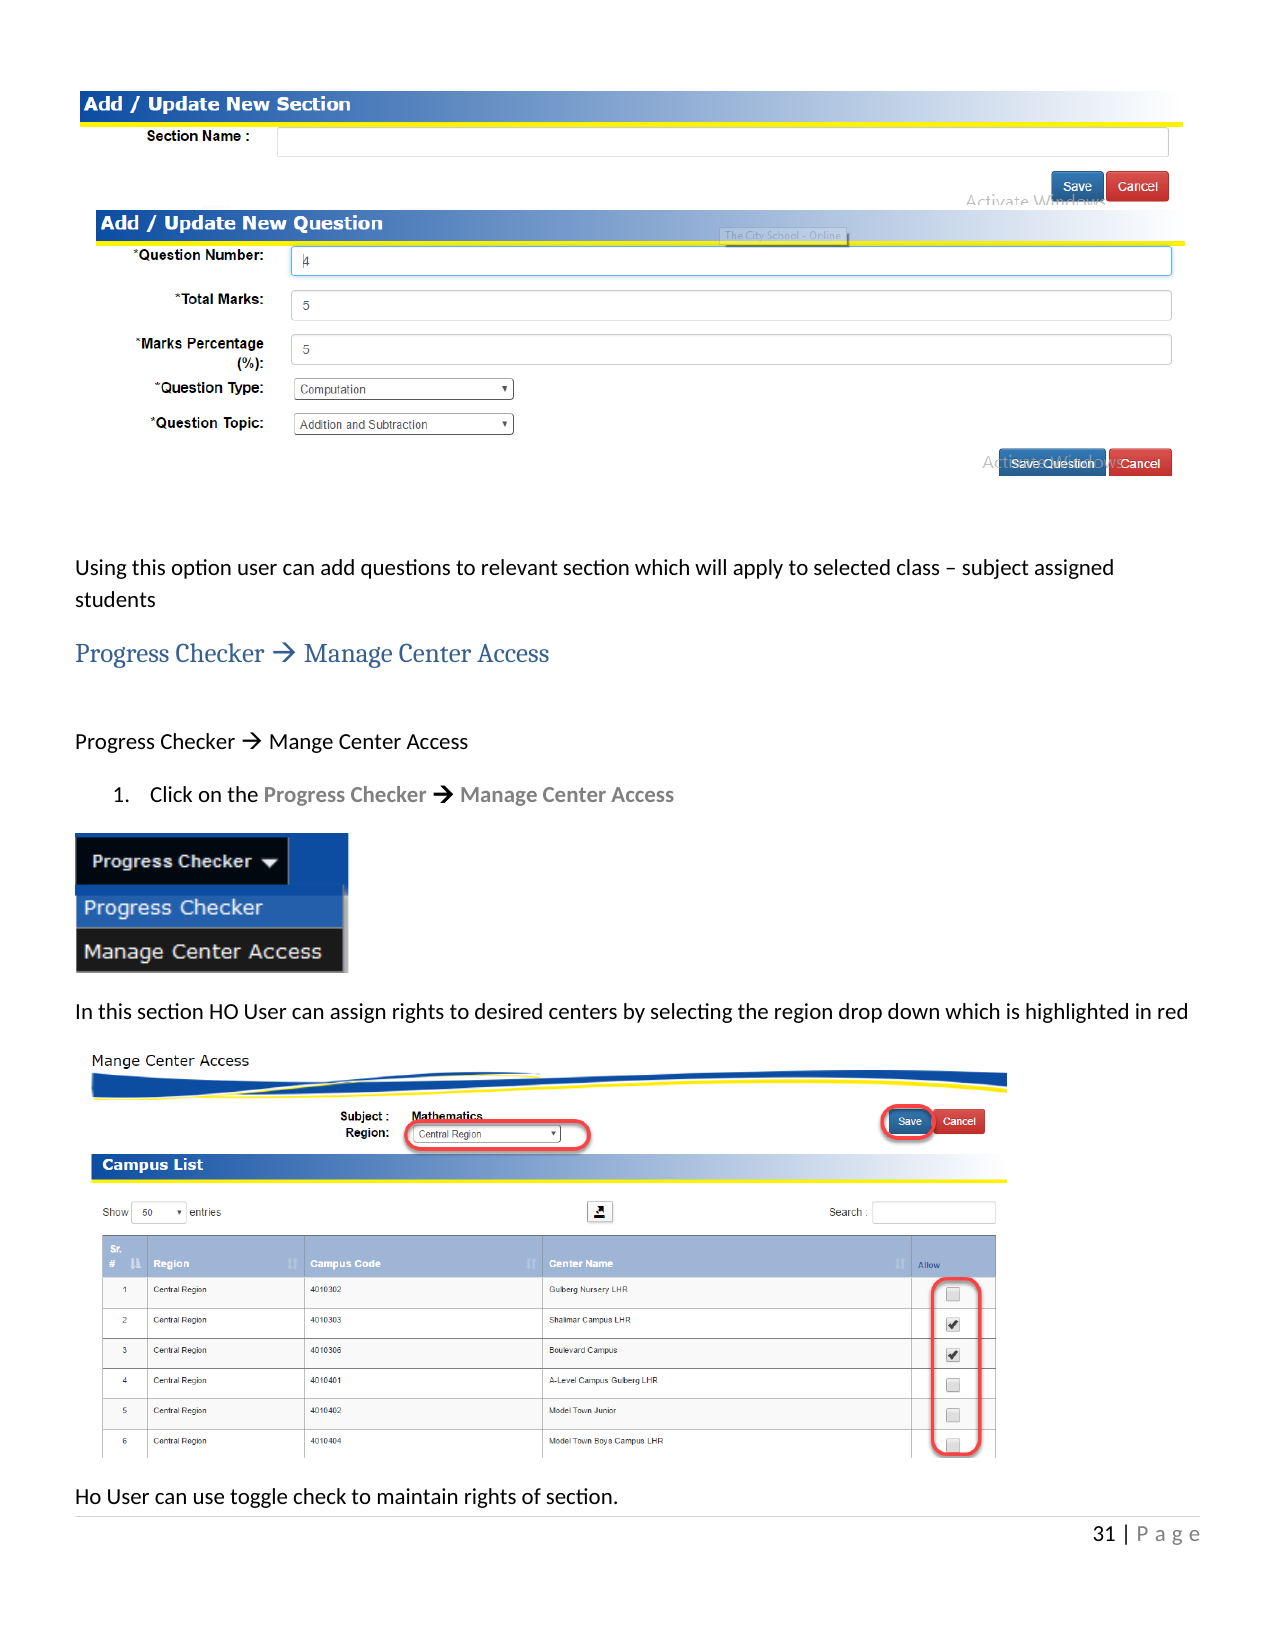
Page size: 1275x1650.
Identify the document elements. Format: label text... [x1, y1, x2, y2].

text In this section HO User can assign rights to desired centers by selecting the region drop down which is highlighted in red [75, 997, 1200, 1025]
picture [75, 833, 349, 973]
picture [75, 75, 1200, 476]
list Click on the Progress Checker Manage Center Access [112, 780, 1200, 808]
subtitle Progress Checker Manage Center Access [75, 638, 1200, 669]
picture [75, 1050, 1014, 1458]
text Progress Checker Mange Center Access [75, 727, 1200, 755]
text Using this option user can add questions to relevant section which will apply to selected class – subject assigned students [75, 553, 1200, 613]
text Ho User can use toggle check to maintain rights of section. [75, 1482, 1200, 1510]
